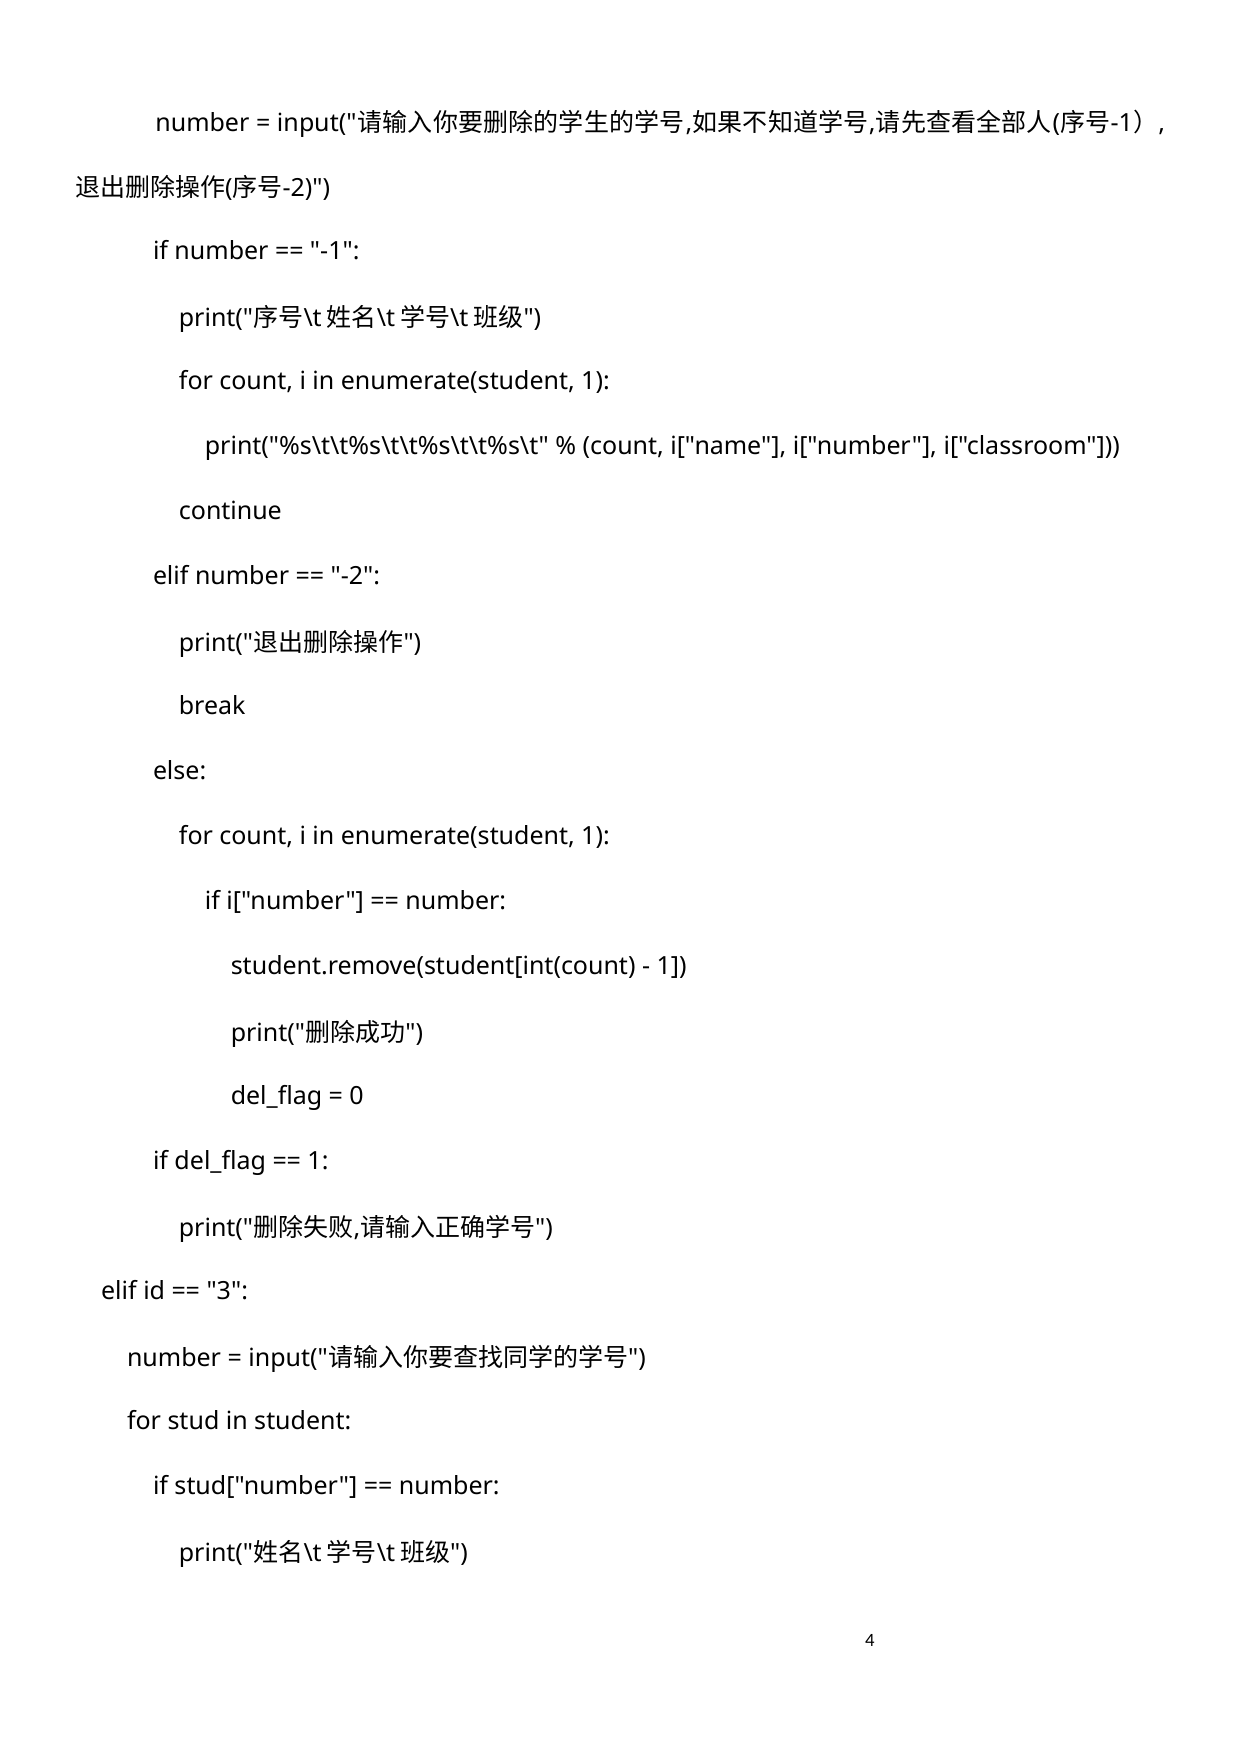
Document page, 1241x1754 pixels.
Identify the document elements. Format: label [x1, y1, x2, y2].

text [75, 88, 1165, 1583]
